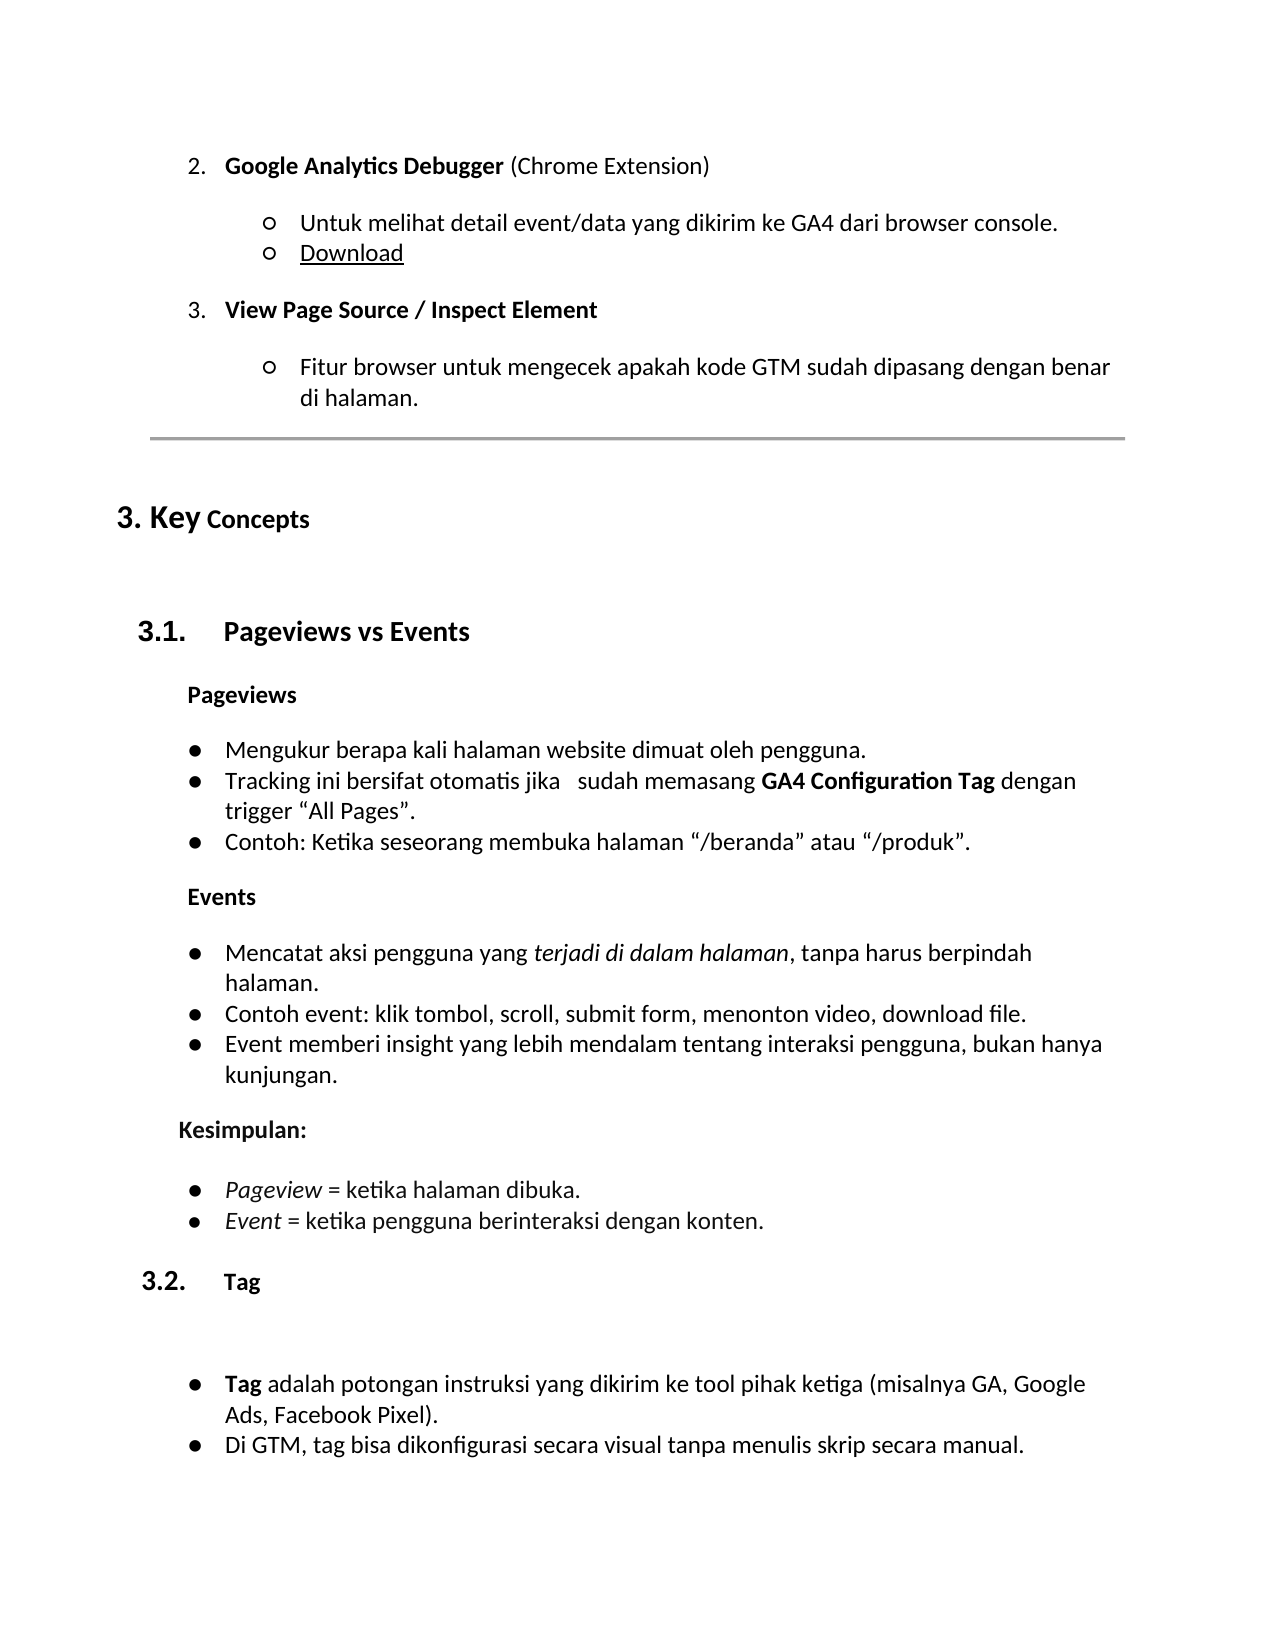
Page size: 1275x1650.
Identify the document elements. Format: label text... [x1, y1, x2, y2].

list Event = ketika pengguna berinteraksi dengan konten. [187, 1205, 1125, 1262]
list Mengukur berapa kali halaman website dimuat oleh pengguna. [187, 734, 1125, 765]
subtitle Events [187, 882, 1125, 912]
list Contoh: Ketika seseorang membuka halaman “/beranda” atau “/produk”. [187, 826, 1125, 857]
subtitle Tag [186, 1262, 1125, 1298]
list Contoh event: klik tombol, scroll, submit form, menonton video, download file. [187, 998, 1125, 1029]
list Tracking ini bersifat otomatis jika sudah memasang GA4 Configuration Tag dengan trigger “All Pages”. [187, 765, 1125, 826]
list Pageview = ketika halaman dibuka. [187, 1175, 1125, 1205]
list Untuk melihat detail event/data yang dikirim ke GA4 dari browser console. [262, 207, 1125, 237]
text Kesimpulan: [173, 1115, 1125, 1145]
list Di GTM, tag bisa dikonfigurasi secara visual tanpa menulis skrip secara manual. [187, 1429, 1125, 1460]
list Download [262, 237, 1125, 294]
list Google Analytics Debugger (Chrome Extension) [187, 150, 1125, 207]
subtitle Pageviews vs Events [186, 613, 1125, 649]
list Fitur browser untuk mengecek apakah kode GTM sudah dipasang dengan benar di halaman. [262, 351, 1125, 412]
list Mencatat aksi pengguna yang terjadi di dalam halaman, tanpa harus berpindah halaman. [187, 937, 1125, 998]
list View Page Source / Inspect Element [187, 294, 1125, 351]
subtitle Key Concepts [142, 497, 1125, 537]
list Tag adalah potongan instruksi yang dikirim ke tool pihak ketiga (misalnya GA, Google Ads, Facebook Pixel). [187, 1368, 1125, 1429]
subtitle Pageviews [187, 679, 1125, 709]
list Event memberi insight yang lebih mendalam tentang interaksi pengguna, bukan hanya kunjungan. [187, 1029, 1125, 1090]
